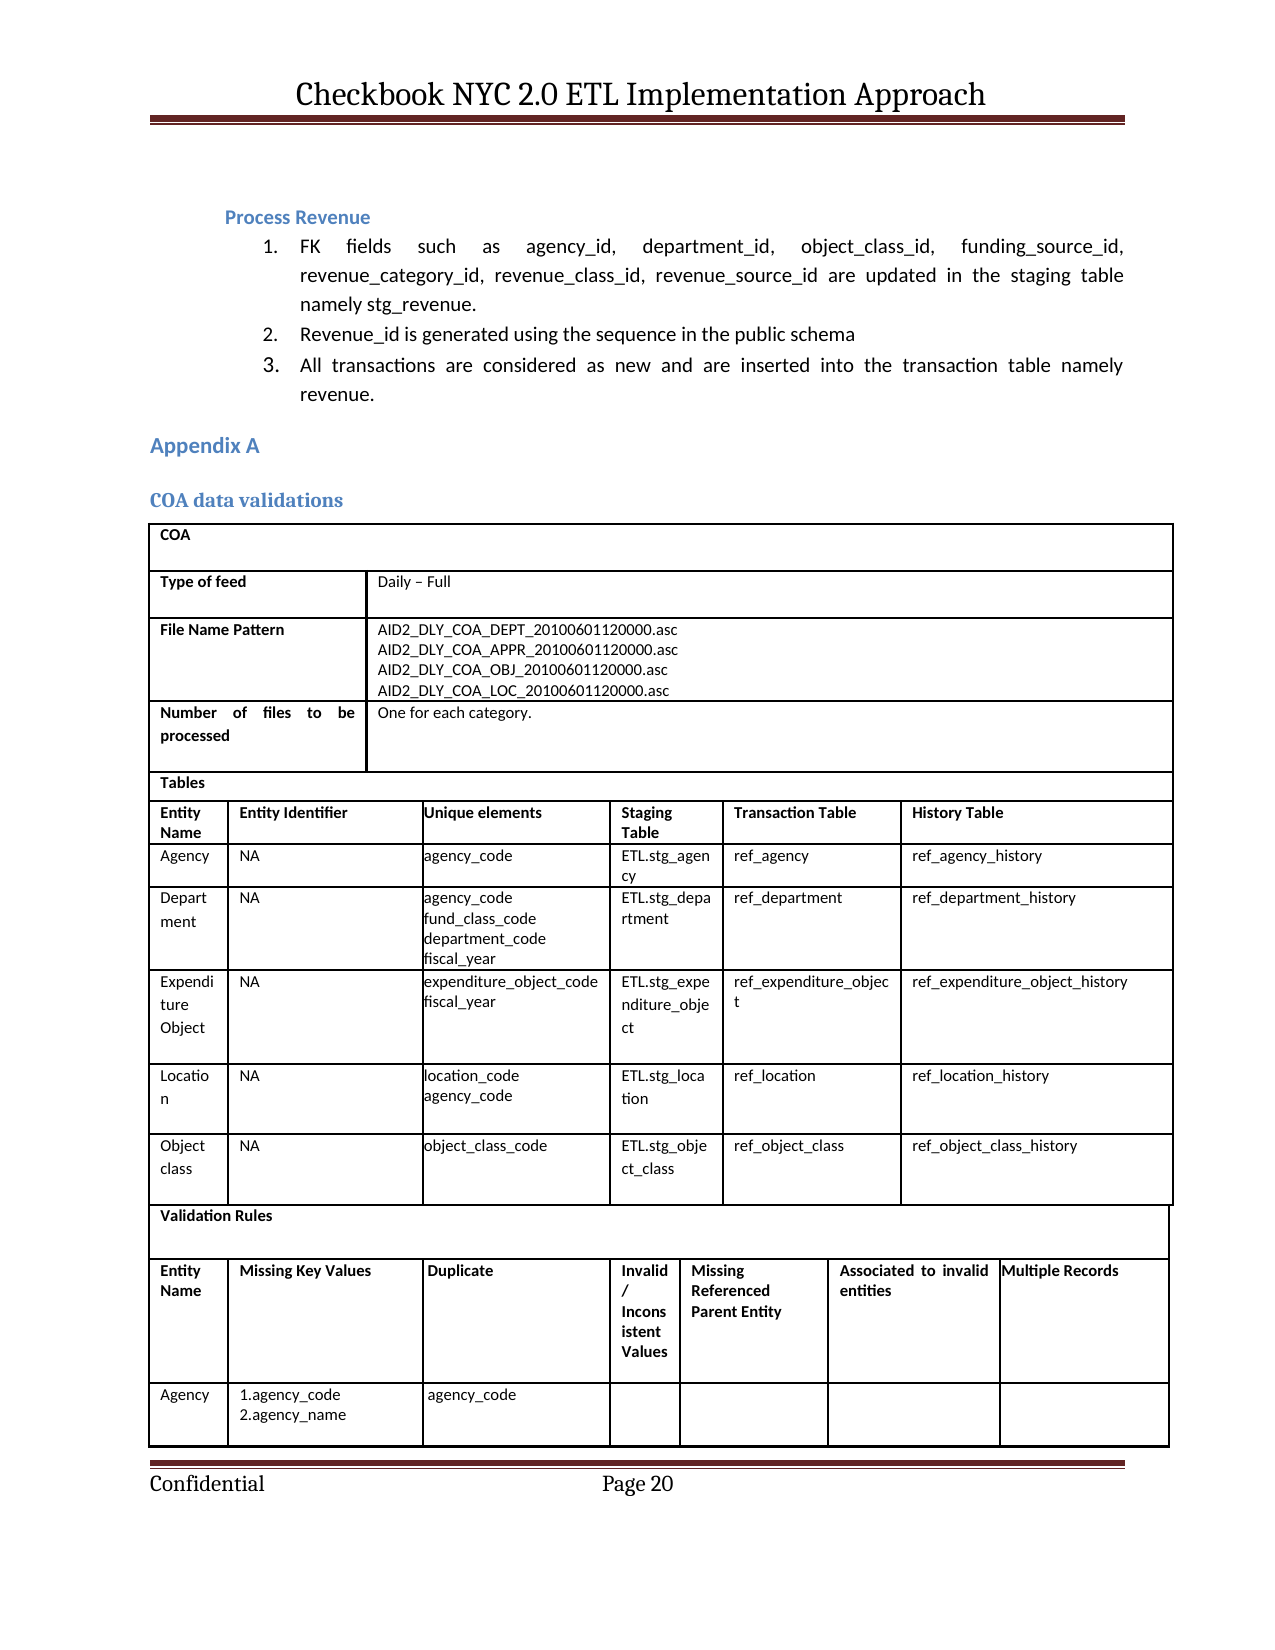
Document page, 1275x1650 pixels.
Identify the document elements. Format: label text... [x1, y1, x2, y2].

table_cell ref_location_history [902, 1065, 1172, 1133]
table_cell Multiple Records [1001, 1260, 1168, 1382]
table_cell ref_object_class [724, 1135, 900, 1203]
table_cell Transaction Table [724, 802, 900, 843]
table_cell ref_department_history [902, 888, 1172, 969]
table_cell ref_object_class_history [902, 1135, 1172, 1203]
table_cell ref_department [724, 888, 900, 969]
list FK fields such as agency_id, department_id, object_class_id, funding_source_id, revenue_category_id, revenue_class_id, revenue_source_id are updated in the staging table namely stg_revenue. [262, 233, 1125, 317]
table_cell Missing Referenced Parent Entity [681, 1260, 827, 1382]
table_cell Number of files to be processed [150, 702, 365, 771]
table_cell Expenditure Object [150, 971, 227, 1063]
table_cell Object class [150, 1135, 227, 1203]
table_cell Department [150, 888, 227, 969]
table_cell NA [229, 1135, 422, 1203]
table_cell [829, 1384, 999, 1445]
table_cell ref_expenditure_object_history [902, 971, 1172, 1063]
table_cell NA [229, 1065, 422, 1133]
table_cell ref_agency [724, 845, 900, 886]
table_cell Location [150, 1065, 227, 1133]
table_cell File Name Pattern [150, 619, 365, 700]
list Revenue_id is generated using the sequence in the public schema [262, 321, 1125, 346]
table_cell agency_code fund_class_code department_code fiscal_year [424, 888, 609, 969]
table_cell ETL.stg_location [611, 1065, 722, 1133]
table_cell [1001, 1384, 1168, 1445]
table_cell Type of feed [150, 572, 365, 617]
table_cell 1.agency_code 2.agency_name [229, 1384, 422, 1445]
table_cell Unique elements [424, 802, 609, 843]
table_header COA [150, 525, 1172, 570]
subtitle Process Revenue [150, 204, 1125, 229]
table_cell Entity Name [150, 802, 227, 843]
table_cell NA [229, 888, 422, 969]
table_cell location_code agency_code [424, 1065, 609, 1133]
table_cell ETL.stg_agency [611, 845, 722, 886]
table_cell Daily – Full [368, 572, 1172, 617]
table_cell Staging Table [611, 802, 722, 843]
subtitle Appendix A [150, 432, 1125, 460]
table_cell ref_agency_history [902, 845, 1172, 886]
table_cell Entity Name [150, 1260, 227, 1382]
table_cell NA [229, 971, 422, 1063]
table_cell ref_expenditure_object [724, 971, 900, 1063]
subtitle COA data validations [150, 489, 1125, 513]
table_cell [611, 1384, 679, 1445]
table_cell agency_code [424, 845, 609, 886]
table_cell ETL.stg_department [611, 888, 722, 969]
table_cell ref_location [724, 1065, 900, 1133]
table_cell agency_code [424, 1384, 609, 1445]
table_cell AID2_DLY_COA_DEPT_20100601120000.asc AID2_DLY_COA_APPR_20100601120000.asc AID2_DLY_COA_OBJ_20100601120000.asc AID2_DLY_COA_LOC_20100601120000.asc [368, 619, 1172, 700]
table_cell ETL.stg_object_class [611, 1135, 722, 1203]
table_cell object_class_code [424, 1135, 609, 1203]
table_cell Validation Rules [150, 1206, 1168, 1258]
table_cell Entity Identifier [229, 802, 422, 843]
table_cell [681, 1384, 827, 1445]
table_cell History Table [902, 802, 1172, 843]
table_cell One for each category. [368, 702, 1172, 771]
table_cell NA [229, 845, 422, 886]
table_cell Agency [150, 845, 227, 886]
table_cell Agency [150, 1384, 227, 1445]
table_cell Missing Key Values [229, 1260, 422, 1382]
table_cell ETL.stg_expenditure_object [611, 971, 722, 1063]
table_cell expenditure_object_code fiscal_year [424, 971, 609, 1063]
list All transactions are considered as new and are inserted into the transaction table namely revenue. [262, 350, 1125, 407]
table_cell Duplicate [424, 1260, 609, 1382]
table_cell Tables [150, 773, 1172, 800]
table_cell Invalid/Inconsistent Values [611, 1260, 679, 1382]
table_cell Associated to invalid entities [829, 1260, 999, 1382]
